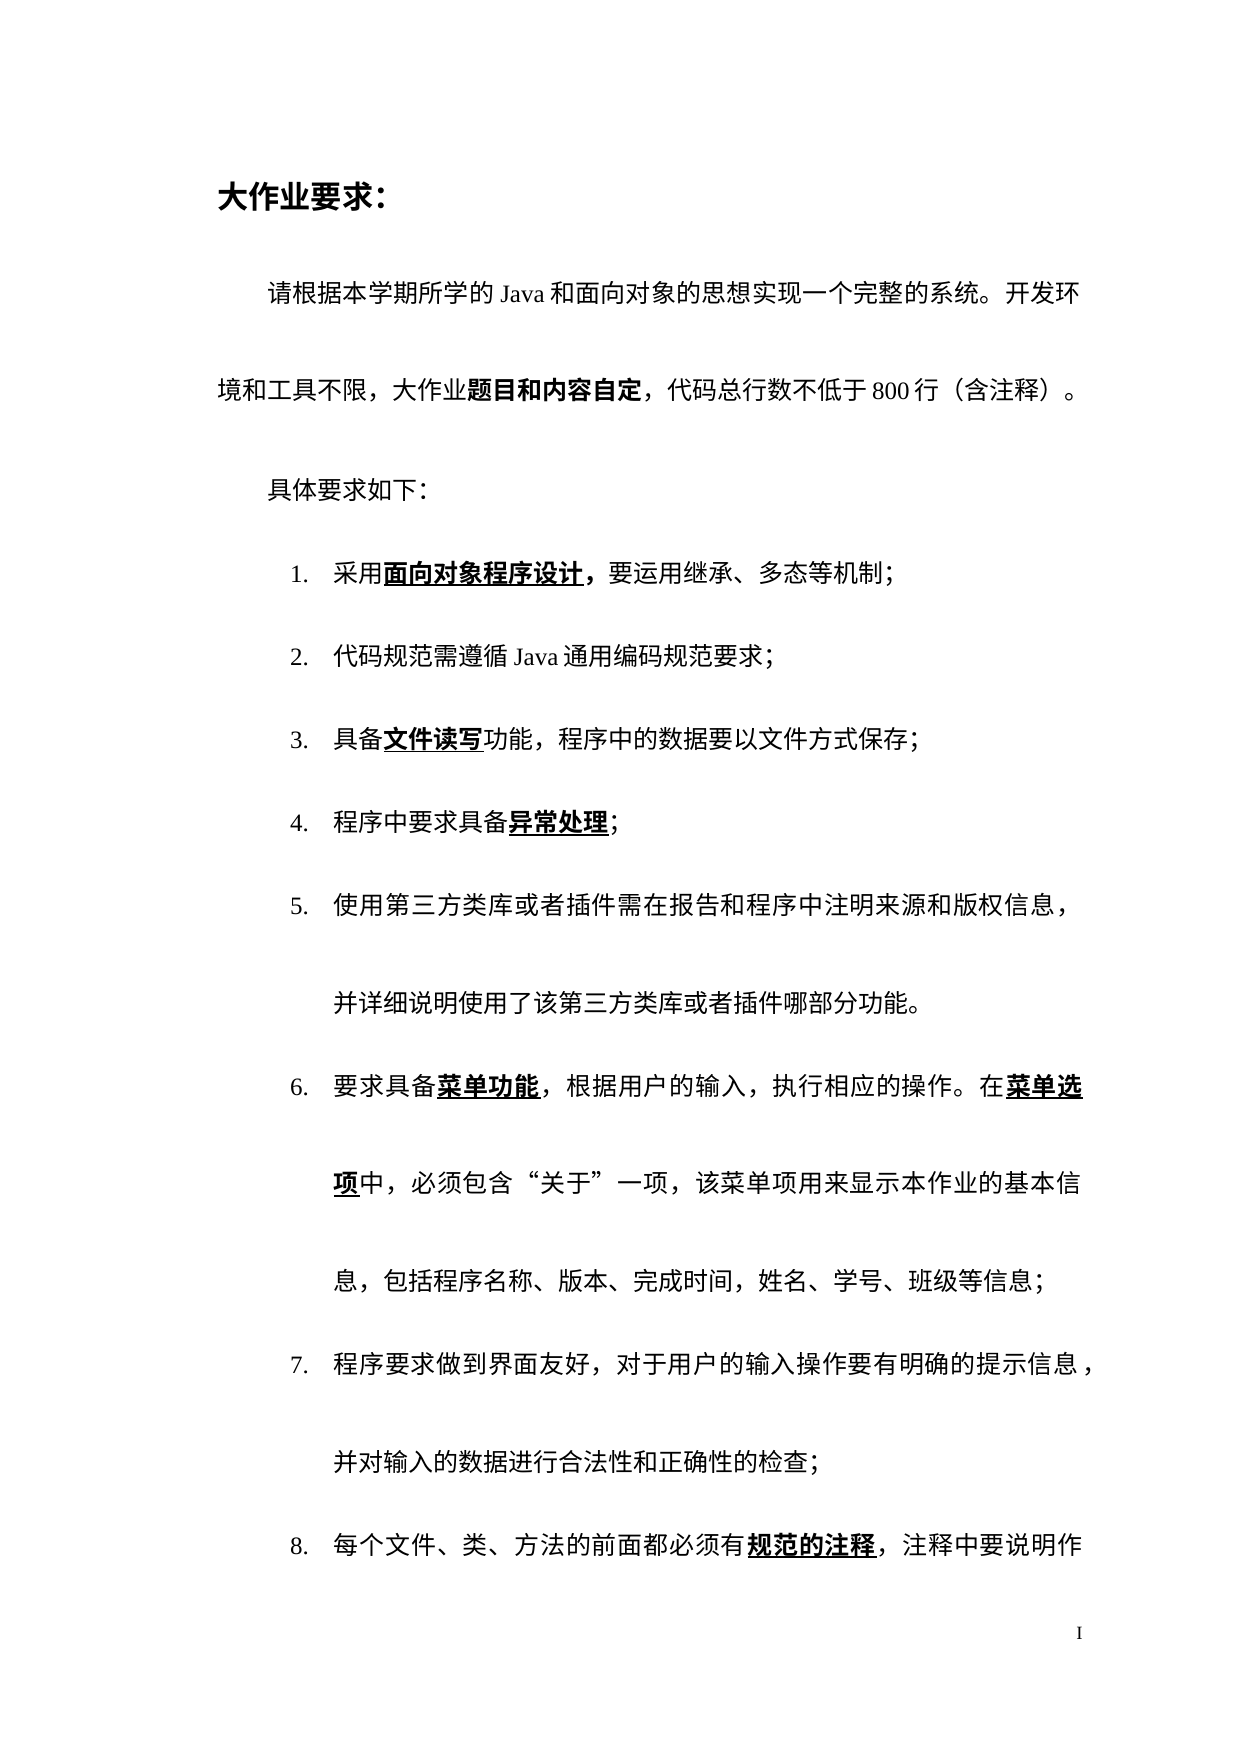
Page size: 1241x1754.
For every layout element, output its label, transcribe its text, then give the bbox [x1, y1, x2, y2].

list 代码规范需遵循Java通用编码规范要求； [290, 622, 1082, 687]
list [290, 1511, 1082, 1576]
list 采用面向对象程序设计，要运用继承、多态等机制； [290, 539, 1082, 604]
text 具体要求如下： [217, 456, 1082, 521]
list 程序中要求具备异常处理； [290, 788, 1082, 853]
list 具备文件读写功能，程序中的数据要以文件方式保存； [290, 705, 1082, 770]
list 程序要求做到界面友好，对于用户的输入操作要有明确的提示信息，并对输入的数据进行合法性和正确性的检查； [290, 1330, 1082, 1493]
list 要求具备菜单功能，根据用户的输入，执行相应的操作。在菜单选项中，必须包含“关于”一项，该菜单项用来显示本作业的基本信息，包括程序名称、版本、完成时间，姓名、学号、班级等信息； [290, 1052, 1082, 1312]
text 大作业要求： [217, 162, 1082, 227]
list 使用第三方类库或者插件需在报告和程序中注明来源和版权信息，并详细说明使用了该第三方类库或者插件哪部分功能。 [290, 871, 1082, 1034]
text 请根据本学期所学的Java和面向对象的思想实现一个完整的系统。开发环境和工具不限，大作业题目和内容自定，代码总行数不低于800行（含注释）。 [217, 259, 1082, 421]
